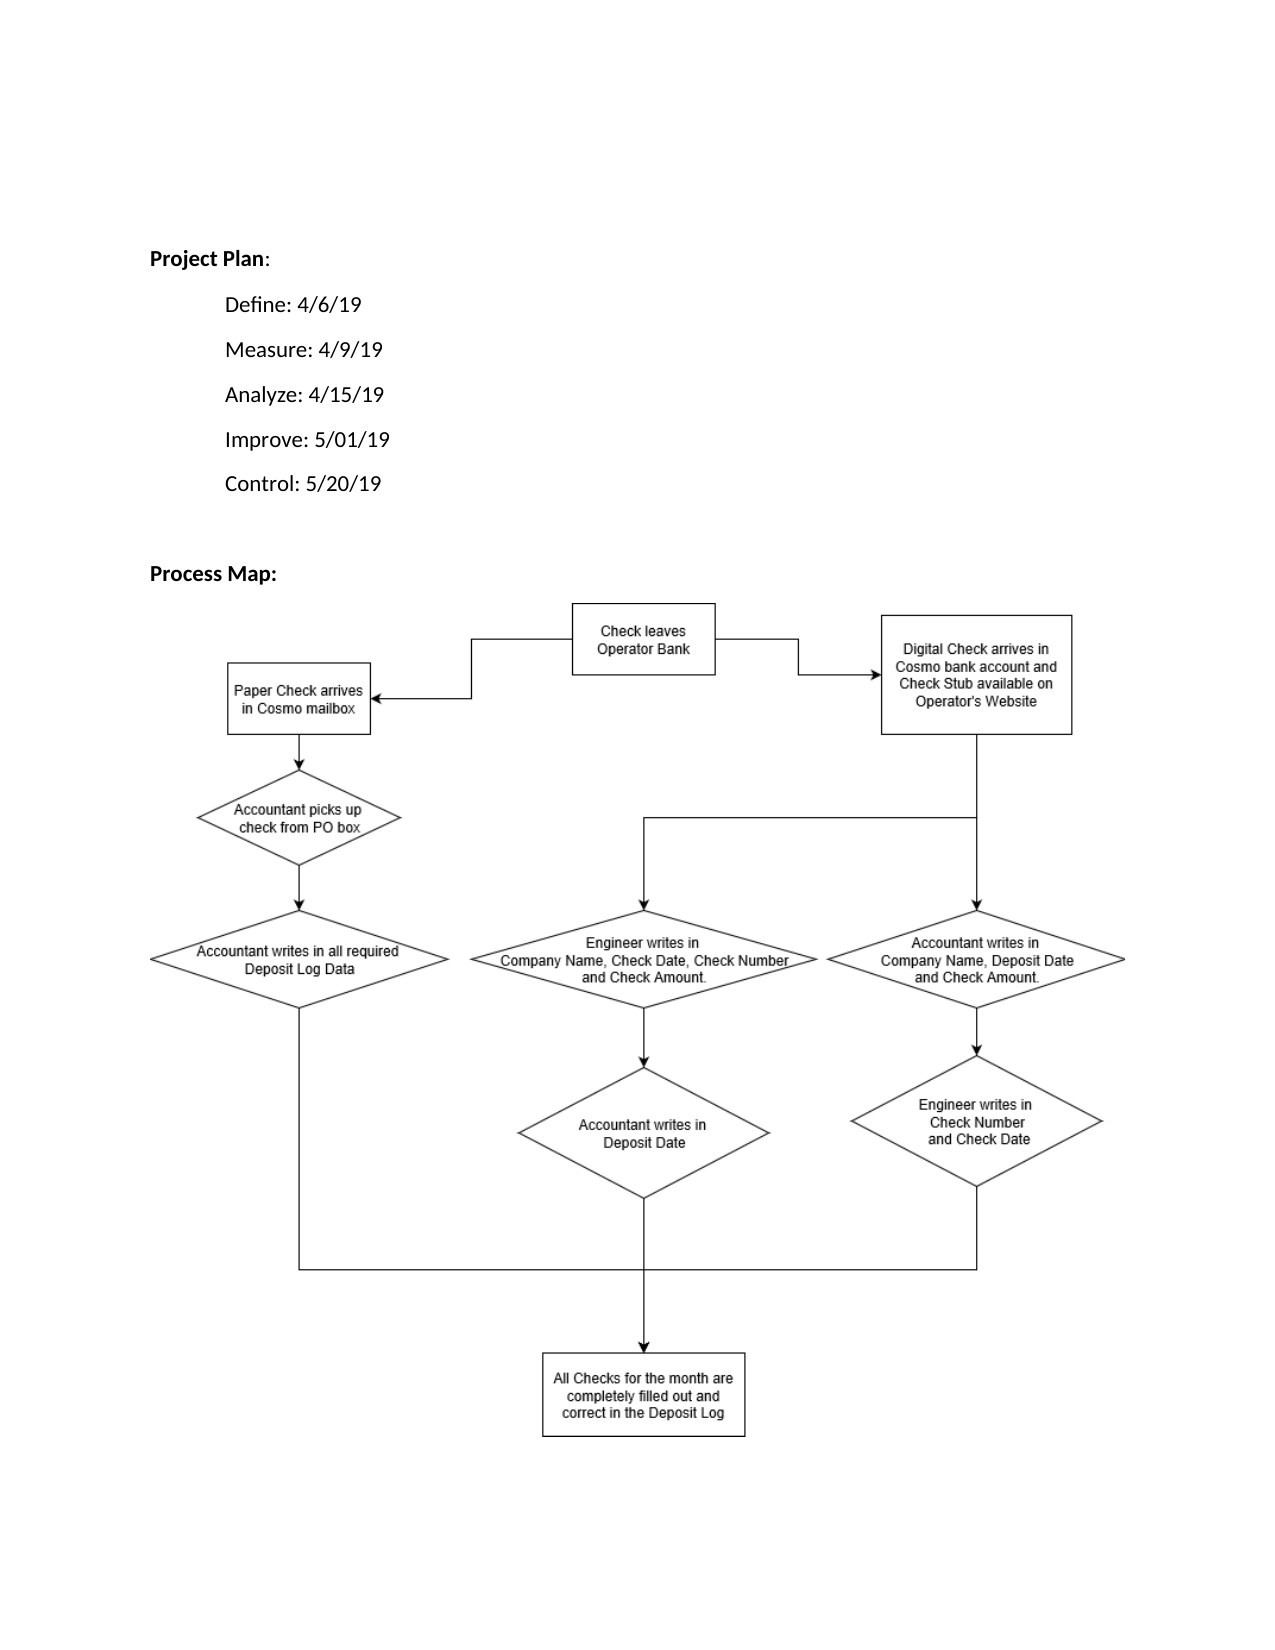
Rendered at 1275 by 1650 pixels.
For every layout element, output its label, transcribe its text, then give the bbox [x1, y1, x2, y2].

text Project Plan: [150, 244, 1125, 272]
text Control: 5/20/19 [150, 469, 1125, 497]
text Analyze: 4/15/19 [150, 380, 1125, 408]
picture [150, 603, 1125, 1437]
text Define: 4/6/19 [150, 291, 1125, 319]
text Process Map: [150, 559, 1125, 587]
text Improve: 5/01/19 [150, 425, 1125, 453]
text Measure: 4/9/19 [150, 335, 1125, 363]
